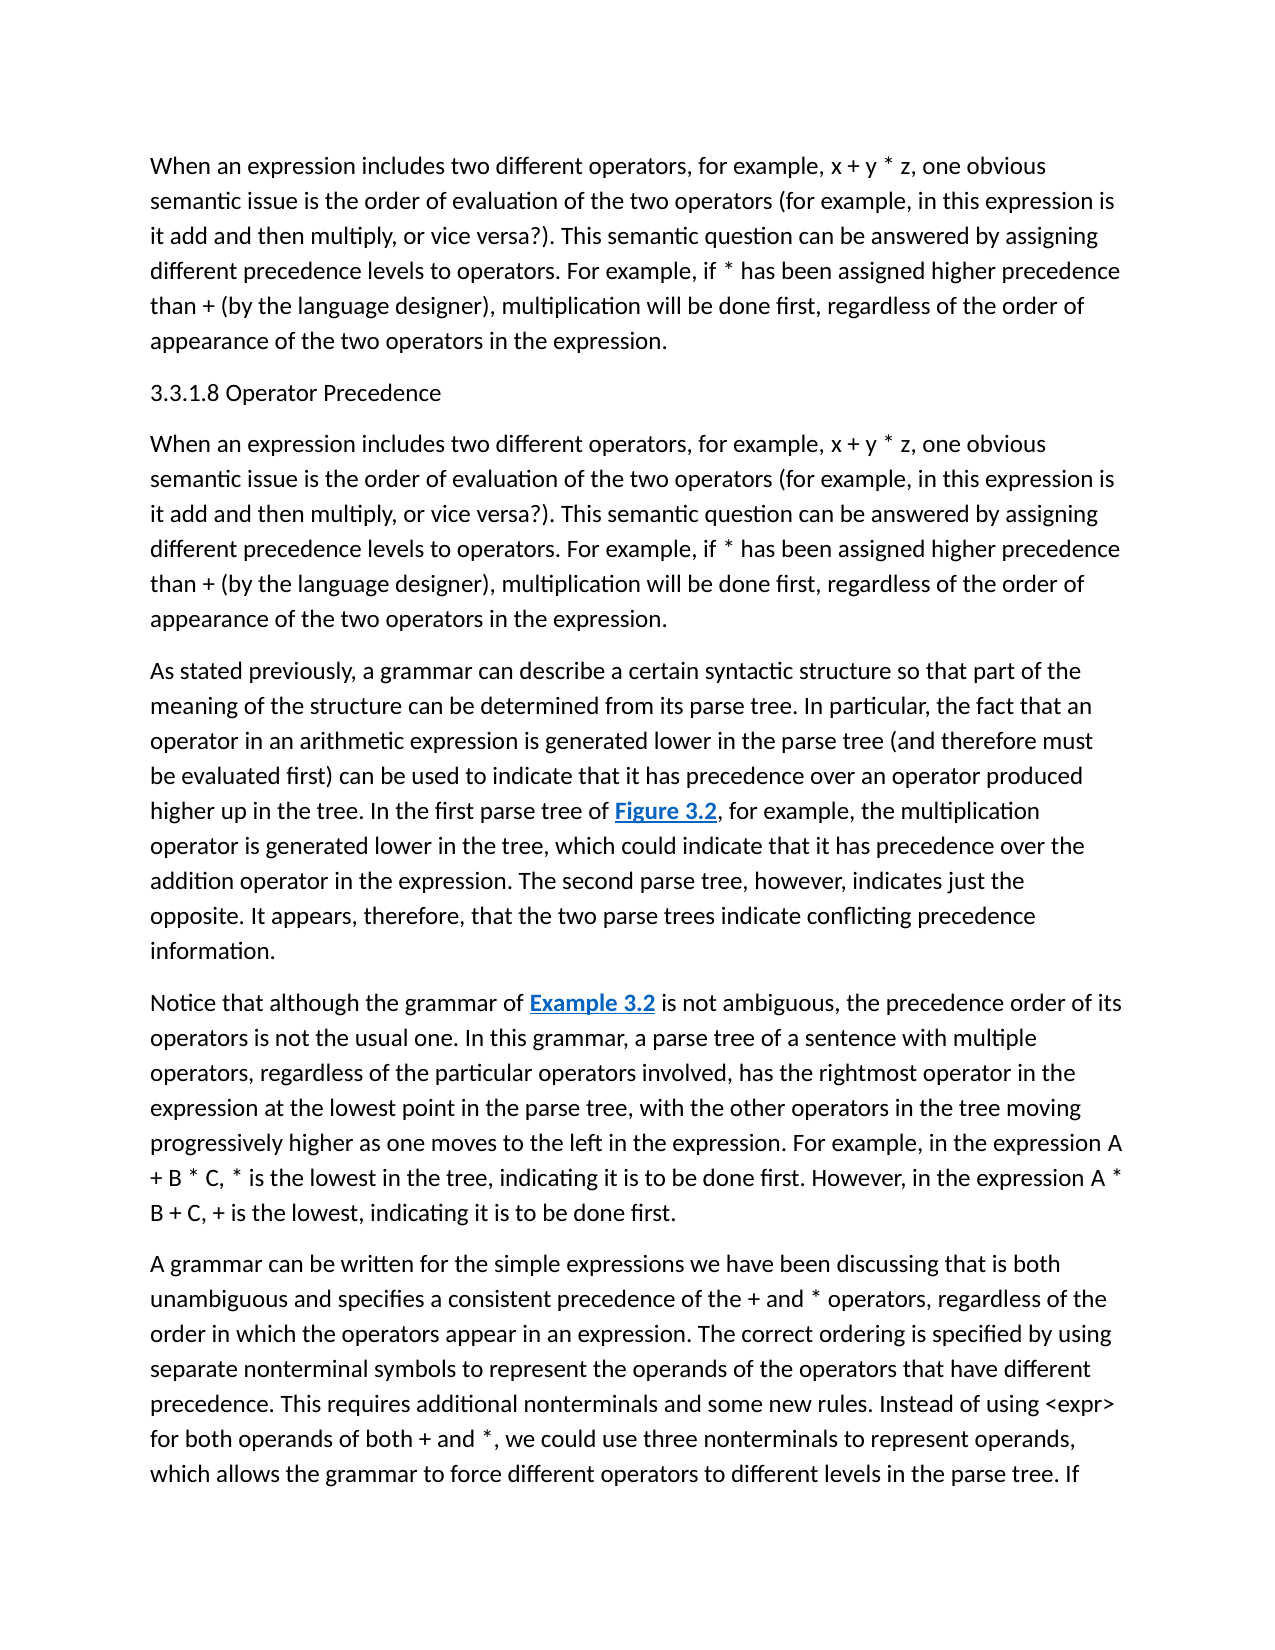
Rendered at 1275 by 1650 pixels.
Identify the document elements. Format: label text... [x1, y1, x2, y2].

text As stated previously, a grammar can describe a certain syntactic structure so that part of the meaning of the structure can be determined from its parse tree. In particular, the fact that an operator in an arithmetic expression is generated lower in the parse tree (and therefore must be evaluated first) can be used to indicate that it has precedence over an operator produced higher up in the tree. In the first parse tree of Figure 3.2, for example, the multiplication operator is generated lower in the tree, which could indicate that it has precedence over the addition operator in the expression. The second parse tree, however, indicates just the opposite. It appears, therefore, that the two parse trees indicate conflicting precedence information. [150, 655, 1125, 966]
text When an expression includes two different operators, for example, x + y * z, one obvious semantic issue is the order of evaluation of the two operators (for example, in this expression is it add and then multiply, or vice versa?). This semantic question can be answered by assigning different precedence levels to operators. For example, if * has been assigned higher precedence than + (by the language designer), multiplication will be done first, regardless of the order of appearance of the two operators in the expression. [150, 428, 1125, 634]
text When an expression includes two different operators, for example, x + y * z, one obvious semantic issue is the order of evaluation of the two operators (for example, in this expression is it add and then multiply, or vice versa?). This semantic question can be answered by assigning different precedence levels to operators. For example, if * has been assigned higher precedence than + (by the language designer), multiplication will be done first, regardless of the order of appearance of the two operators in the expression. [150, 150, 1125, 356]
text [150, 1248, 1125, 1489]
text Notice that although the grammar of Example 3.2 is not ambiguous, the precedence order of its operators is not the usual one. In this grammar, a parse tree of a sentence with multiple operators, regardless of the particular operators involved, has the rightmost operator in the expression at the lowest point in the parse tree, with the other operators in the tree moving progressively higher as one moves to the left in the expression. For example, in the expression A + B * C, * is the lowest in the tree, indicating it is to be done first. However, in the expression A * B + C, + is the lowest, indicating it is to be done first. [150, 987, 1125, 1227]
text 3.3.1.8 Operator Precedence [150, 377, 1125, 407]
